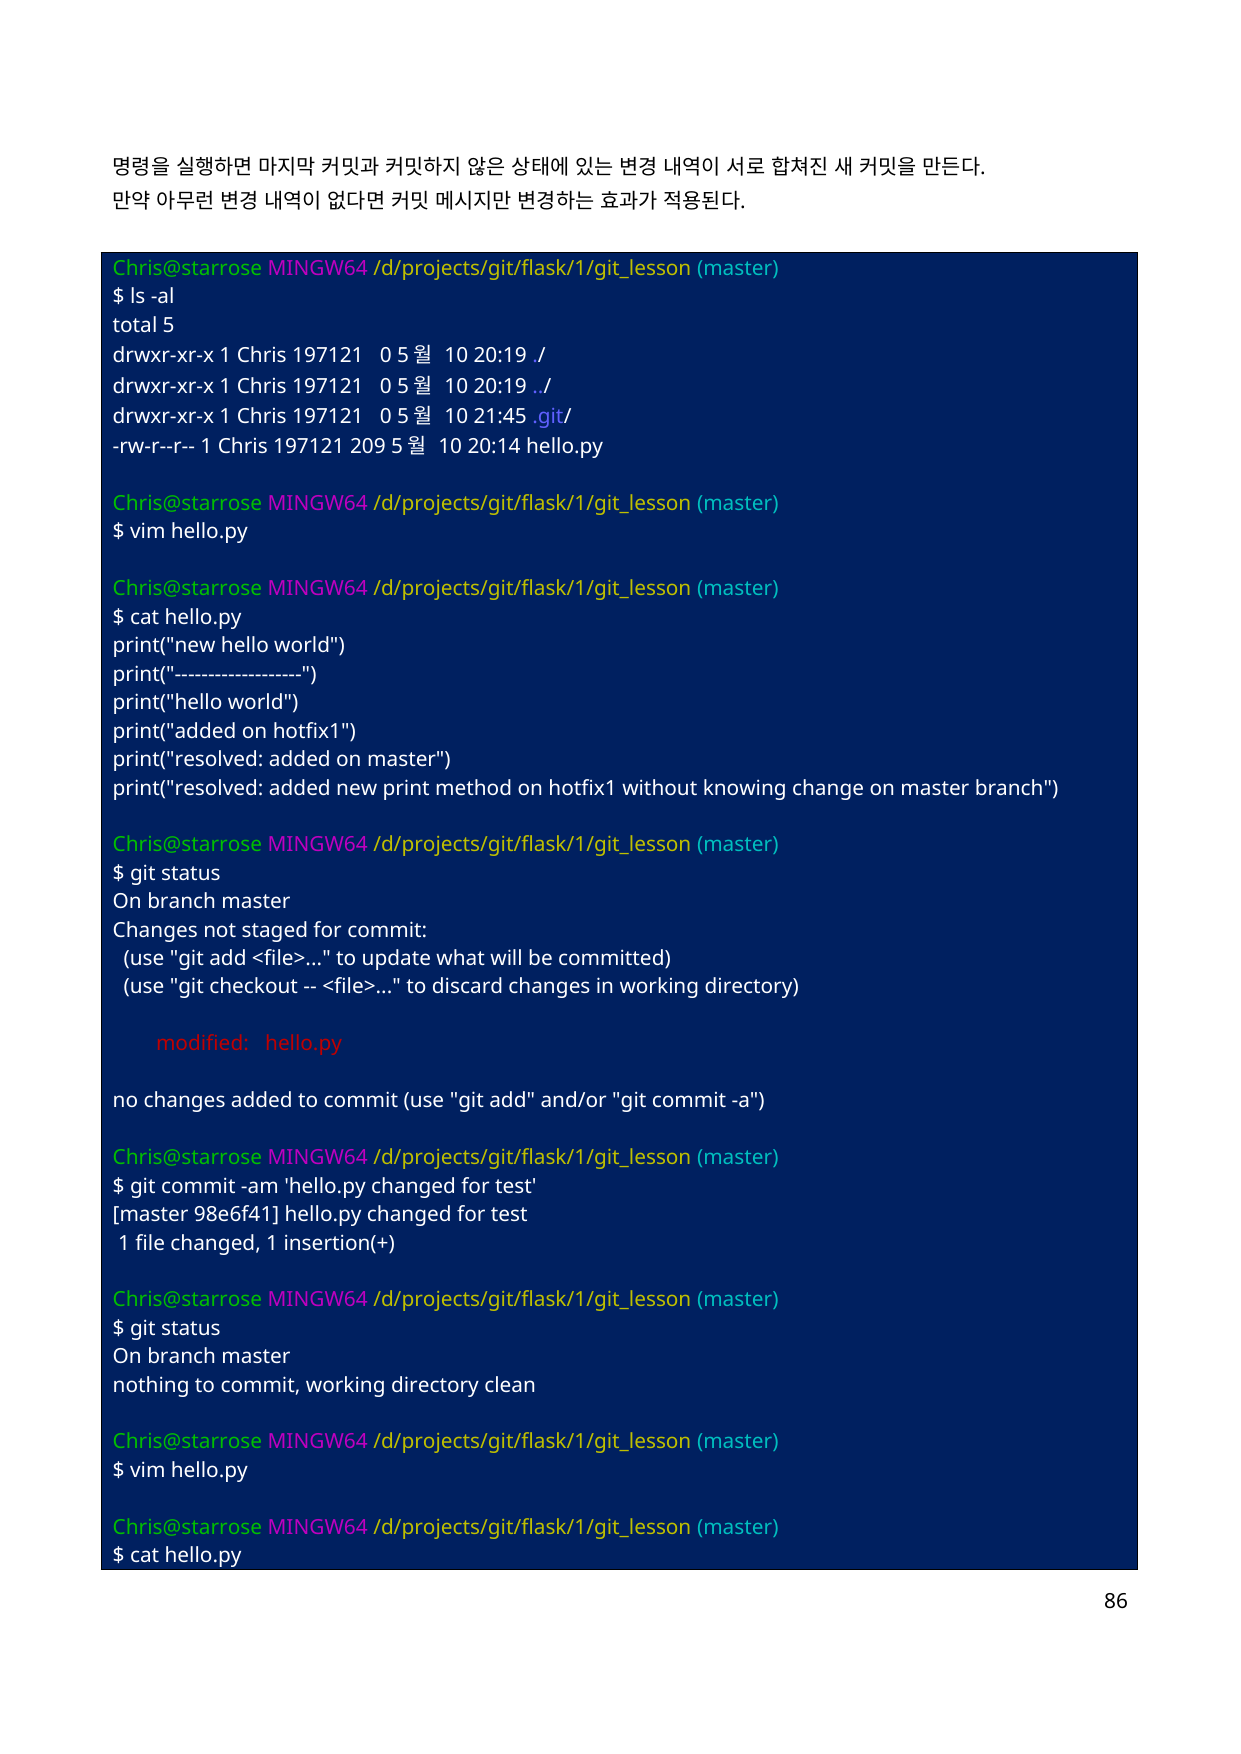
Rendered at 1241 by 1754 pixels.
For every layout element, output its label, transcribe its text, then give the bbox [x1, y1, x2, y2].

text 만약 아무런 변경 내역이 없다면 커밋 메시지만 변경하는 효과가 적용된다. [112, 185, 1128, 215]
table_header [102, 253, 1137, 1569]
text 명령을 실행하면 마지막 커밋과 커밋하지 않은 상태에 있는 변경 내역이 서로 합쳐진 새 커밋을 만든다. [112, 150, 1128, 180]
